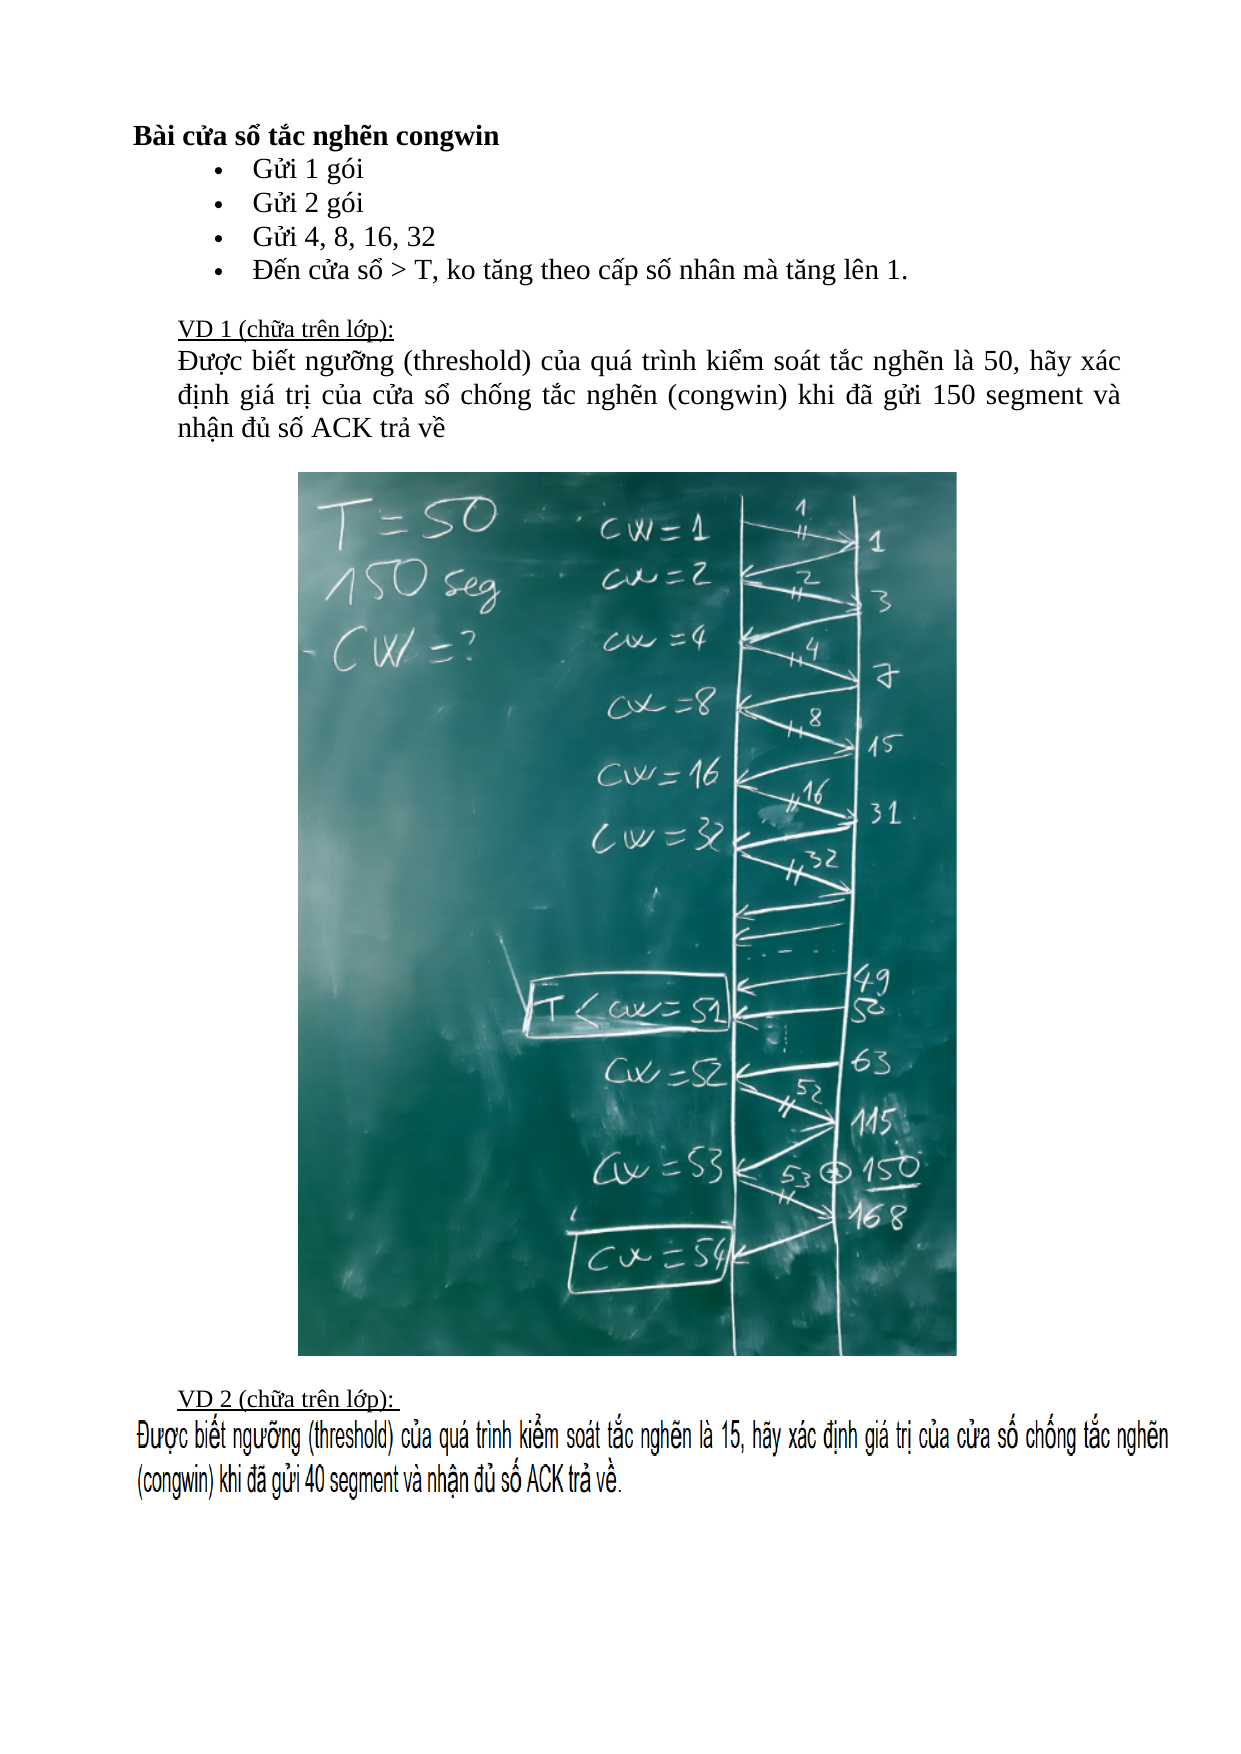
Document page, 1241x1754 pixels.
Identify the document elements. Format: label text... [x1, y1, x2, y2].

list Gửi 1 gói [215, 152, 1122, 185]
picture [298, 472, 957, 1356]
picture [132, 1413, 1172, 1504]
list Đến cửa sổ > T, ko tăng theo cấp số nhân mà tăng lên 1. [215, 252, 1122, 286]
text VD 2 (chữa trên lớp): [177, 1384, 1122, 1413]
list Gửi 4, 8, 16, 32 [215, 219, 1122, 252]
list Gửi 2 gói [215, 185, 1122, 219]
text VD 1 (chữa trên lớp): [177, 314, 1122, 343]
text Được biết ngưỡng (threshold) của quá trình kiểm soát tắc nghẽn là 50, hãy xác định giá trị của cửa sổ chống tắc nghẽn (congwin) khi đã gửi 150 segment và nhận đủ số ACK trả về [177, 343, 1122, 444]
text Bài cửa sổ tắc nghẽn congwin [133, 118, 1122, 152]
